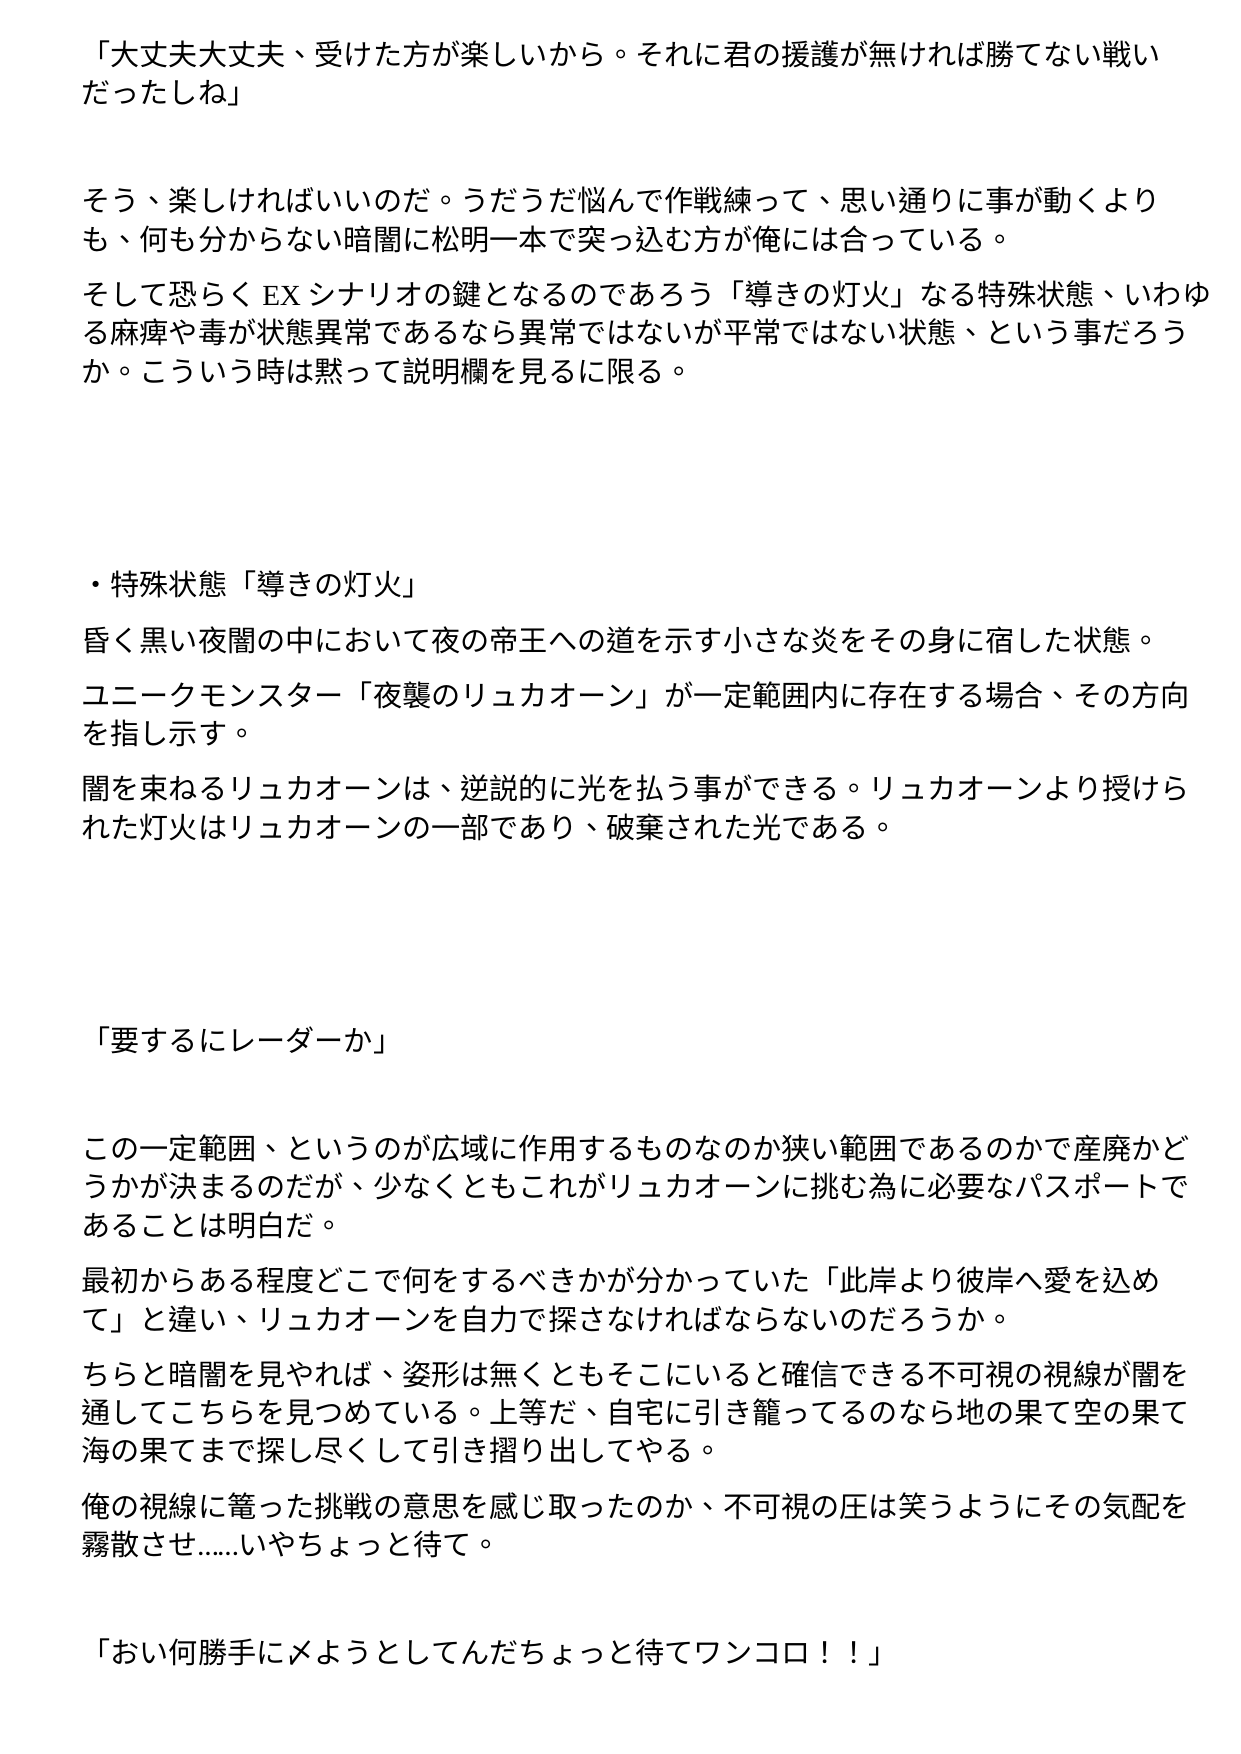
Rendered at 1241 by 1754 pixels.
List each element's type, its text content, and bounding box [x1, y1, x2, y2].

text 「要するにレーダーか」 [81, 1023, 1215, 1059]
text ちらと暗闇を見やれば、姿形は無くともそこにいると確信できる不可視の視線が闇を通してこちらを見つめている。上等だ、自宅に引き籠ってるのなら地の果て空の果て海の果てまで探し尽くして引き摺り出してやる。 [81, 1357, 1215, 1469]
text 昏く黒い夜闇の中において夜の帝王への道を示す小さな炎をその身に宿した状態。 [81, 623, 1215, 658]
text ユニークモンスター「夜襲のリュカオーン」が一定範囲内に存在する場合、その方向を指し示す。 [81, 678, 1215, 752]
text そう、楽しければいいのだ。うだうだ悩んで作戦練って、思い通りに事が動くよりも、何も分からない暗闇に松明一本で突っ込む方が俺には合っている。 [81, 183, 1215, 258]
text この一定範囲、というのが広域に作用するものなのか狭い範囲であるのかで産廃かどうかが決まるのだが、少なくともこれがリュカオーンに挑む為に必要なパスポートであることは明白だ。 [81, 1131, 1215, 1244]
text 「おい何勝手に〆ようとしてんだちょっと待てワンコロ！！」 [81, 1635, 1215, 1671]
text 闇を束ねるリュカオーンは、逆説的に光を払う事ができる。リュカオーンより授けられた灯火はリュカオーンの一部であり、破棄された光である。 [81, 771, 1215, 845]
text 最初からある程度どこで何をするべきかが分かっていた「此岸より彼岸へ愛を込めて」と違い、リュカオーンを自力で探さなければならないのだろうか。 [81, 1263, 1215, 1337]
text そして恐らくEXシナリオの鍵となるのであろう「導きの灯火」なる特殊状態、いわゆる麻痺や毒が状態異常であるなら異常ではないが平常ではない状態、という事だろうか。こういう時は黙って説明欄を見るに限る。 [81, 277, 1215, 389]
text 俺の視線に篭った挑戦の意思を感じ取ったのか、不可視の圧は笑うようにその気配を霧散させ……いやちょっと待て。 [81, 1489, 1215, 1563]
text ・特殊状態「導きの灯火」 [81, 567, 1215, 603]
text 「大丈夫大丈夫、受けた方が楽しいから。それに君の援護が無ければ勝てない戦いだったしね」 [81, 37, 1215, 111]
